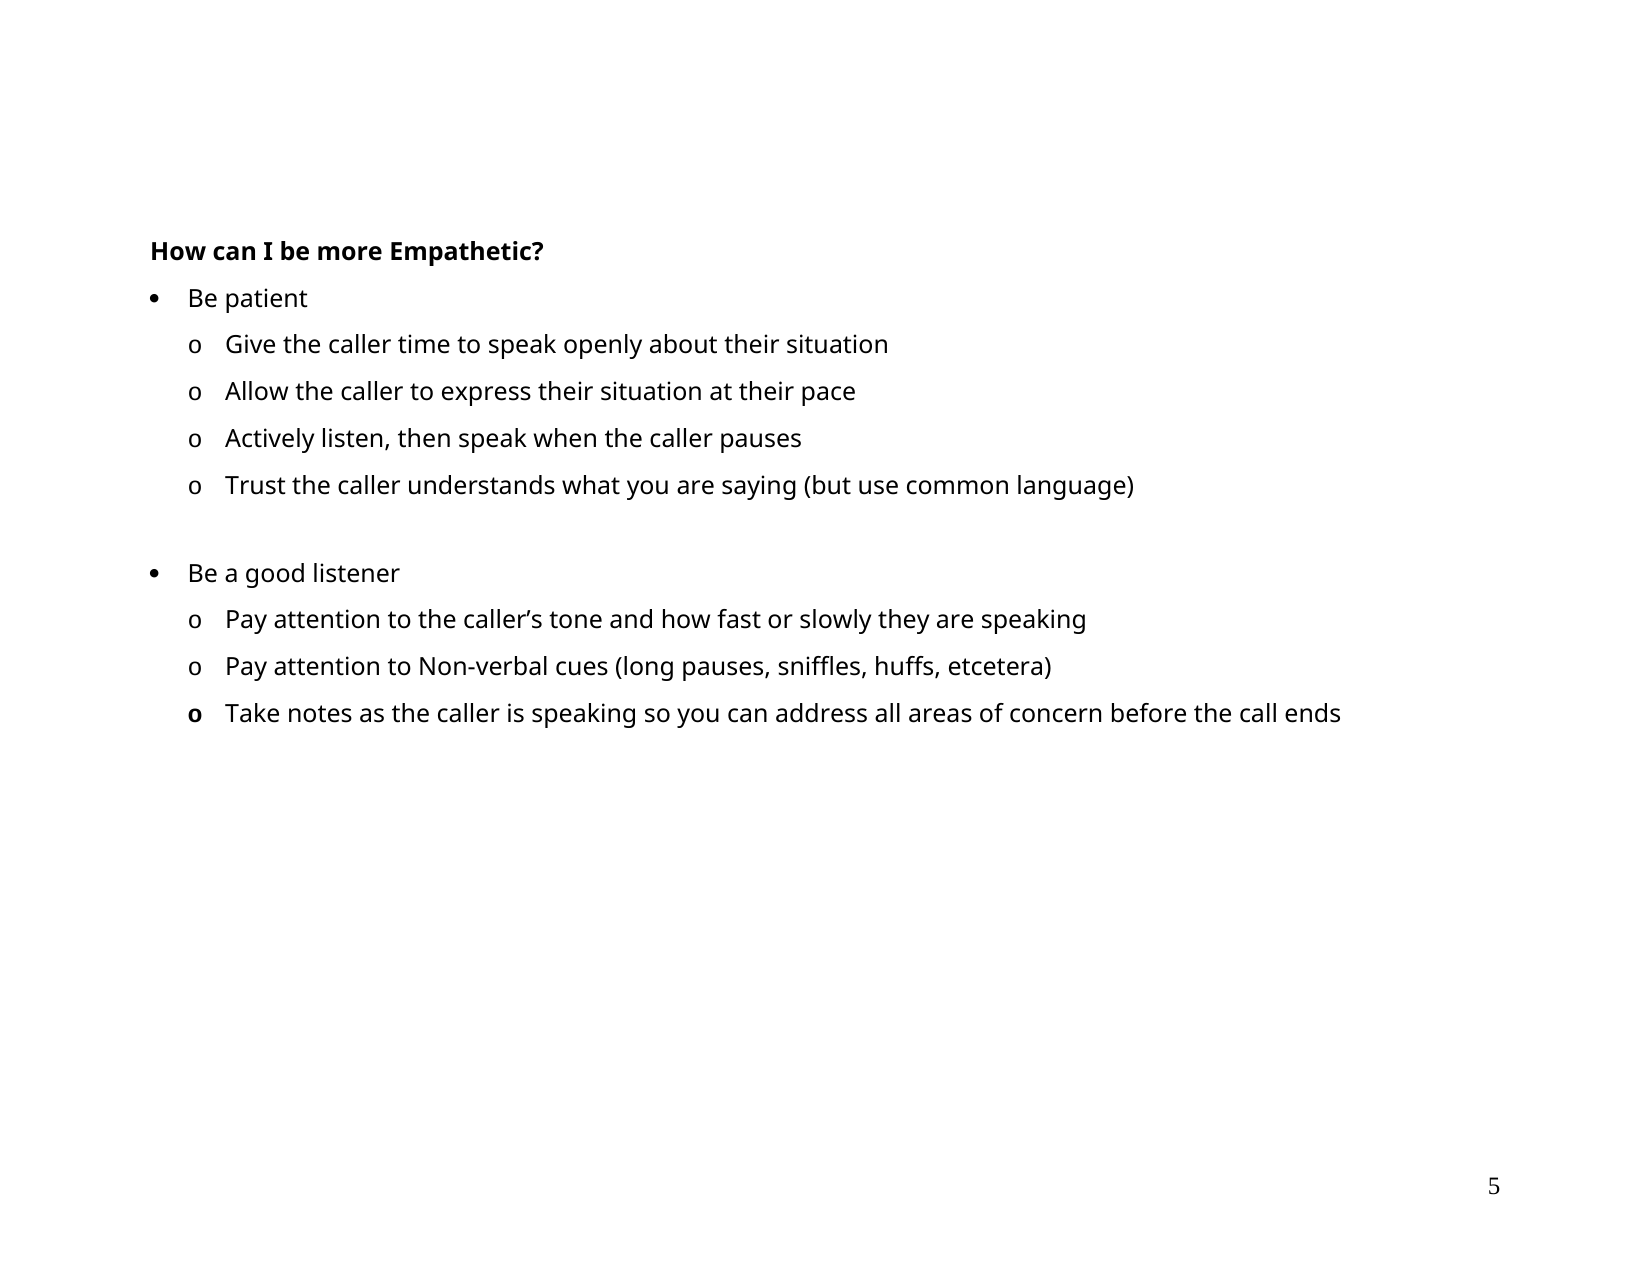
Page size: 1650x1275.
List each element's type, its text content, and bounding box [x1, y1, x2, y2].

list Take notes as the caller is speaking so you can address all areas of concern before the call ends [187, 696, 1500, 730]
subtitle How can I be more Empathetic? [150, 234, 1500, 268]
subtitle Pay attention to Non-verbal cues (long pauses, sniffles, huffs, etcetera) [187, 649, 1500, 683]
subtitle Be a good listener [150, 556, 1500, 589]
subtitle Allow the caller to express their situation at their pace [187, 374, 1500, 408]
subtitle Give the caller time to speak openly about their situation [187, 327, 1500, 361]
subtitle Trust the caller understands what you are saying (but use common language) [187, 467, 1500, 502]
list Actively listen, then speak when the caller pauses [187, 421, 1500, 455]
subtitle Be patient [150, 281, 1500, 315]
subtitle Pay attention to the caller’s tone and how fast or slowly they are speaking [187, 602, 1500, 636]
